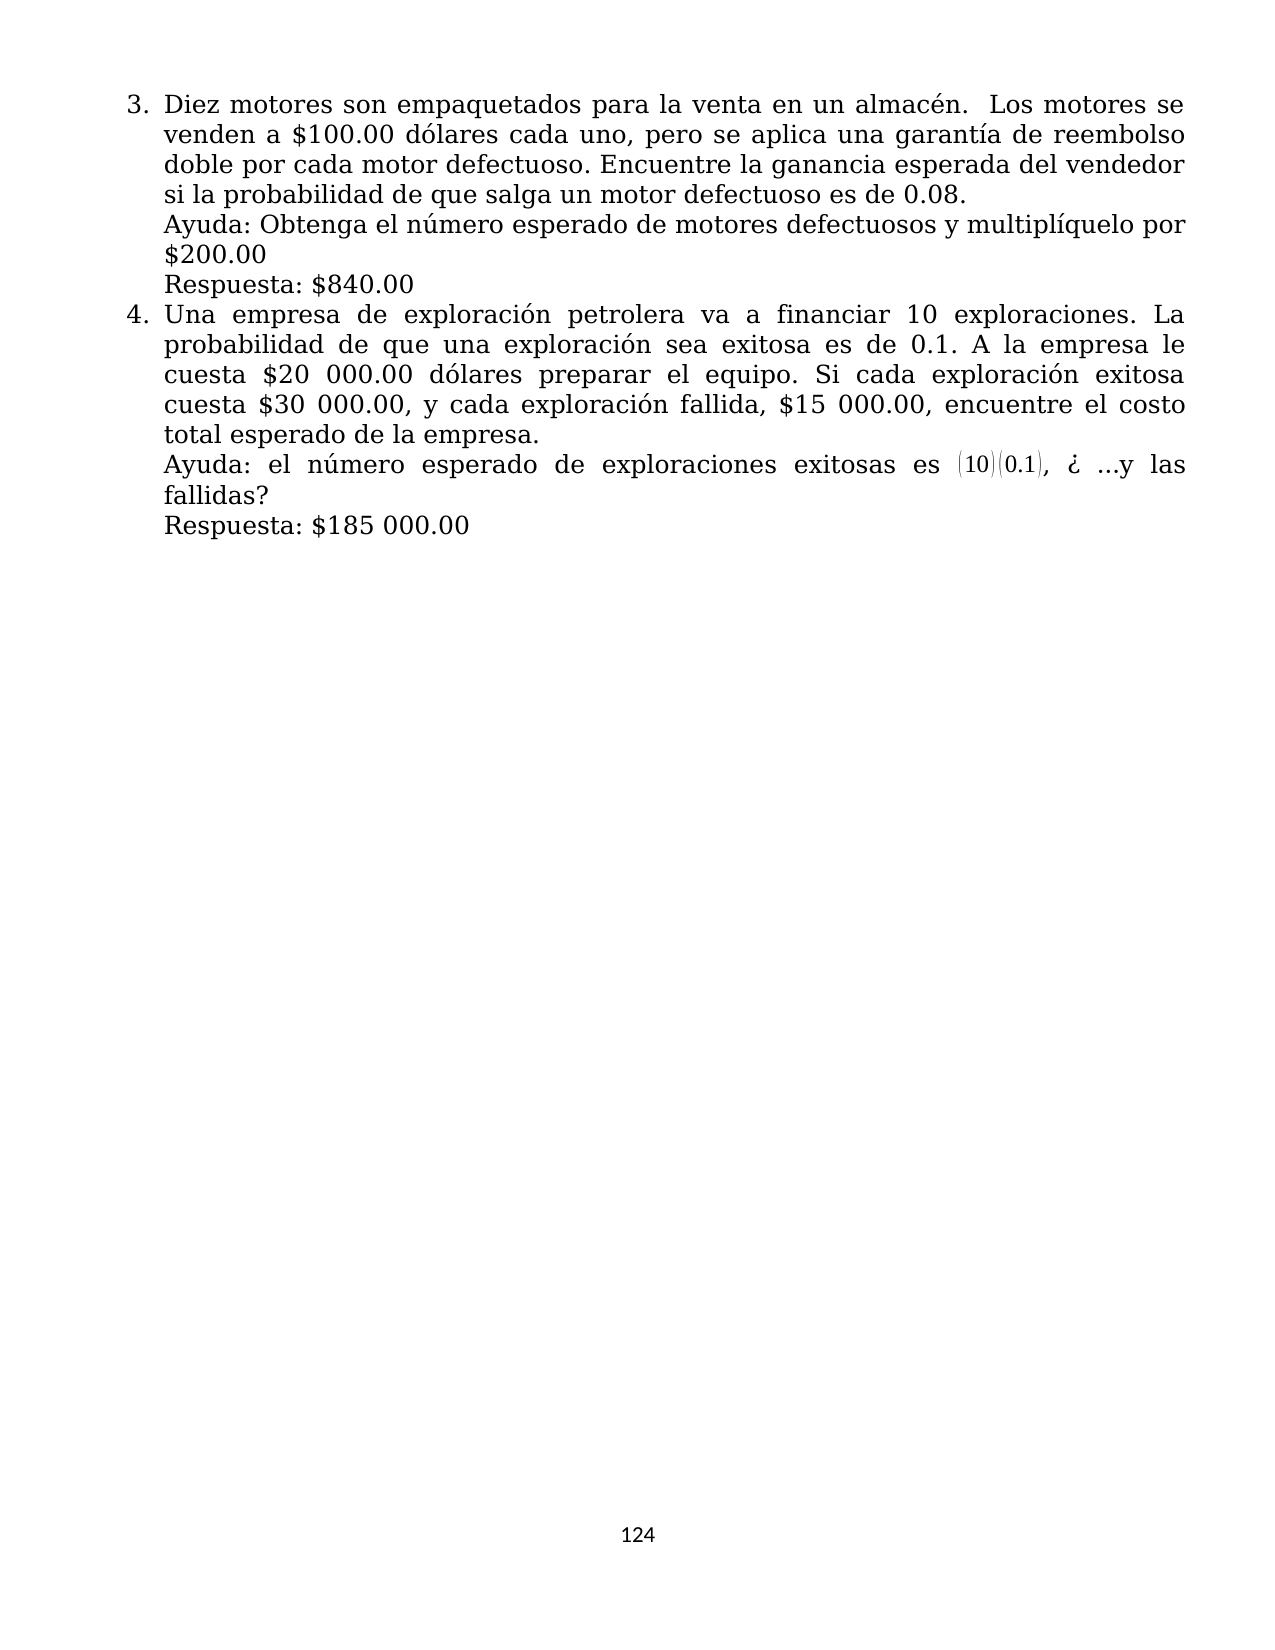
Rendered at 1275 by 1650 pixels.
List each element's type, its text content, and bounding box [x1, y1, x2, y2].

list Respuesta: $840.00 [164, 269, 1186, 299]
list Una empresa de exploración petrolera va a financiar 10 exploraciones. La probabilidad de que una exploración sea exitosa es de 0.1. A la empresa le cuesta $20 000.00 dólares preparar el equipo. Si cada exploración exitosa cuesta $30 000.00, y cada exploración fallida, $15 000.00, encuentre el costo total esperado de la empresa. [126, 299, 1186, 449]
list Ayuda: el número esperado de exploraciones exitosas es , ¿ …y las fallidas? [164, 449, 1186, 509]
list Diez motores son empaquetados para la venta en un almacén. Los motores se venden a $100.00 dólares cada uno, pero se aplica una garantía de reembolso doble por cada motor defectuoso. Encuentre la ganancia esperada del vendedor si la probabilidad de que salga un motor defectuoso es de 0.08. [126, 89, 1186, 209]
list Ayuda: Obtenga el número esperado de motores defectuosos y multiplíquelo por $200.00 [164, 209, 1186, 269]
list Respuesta: $185 000.00 [164, 509, 1186, 539]
